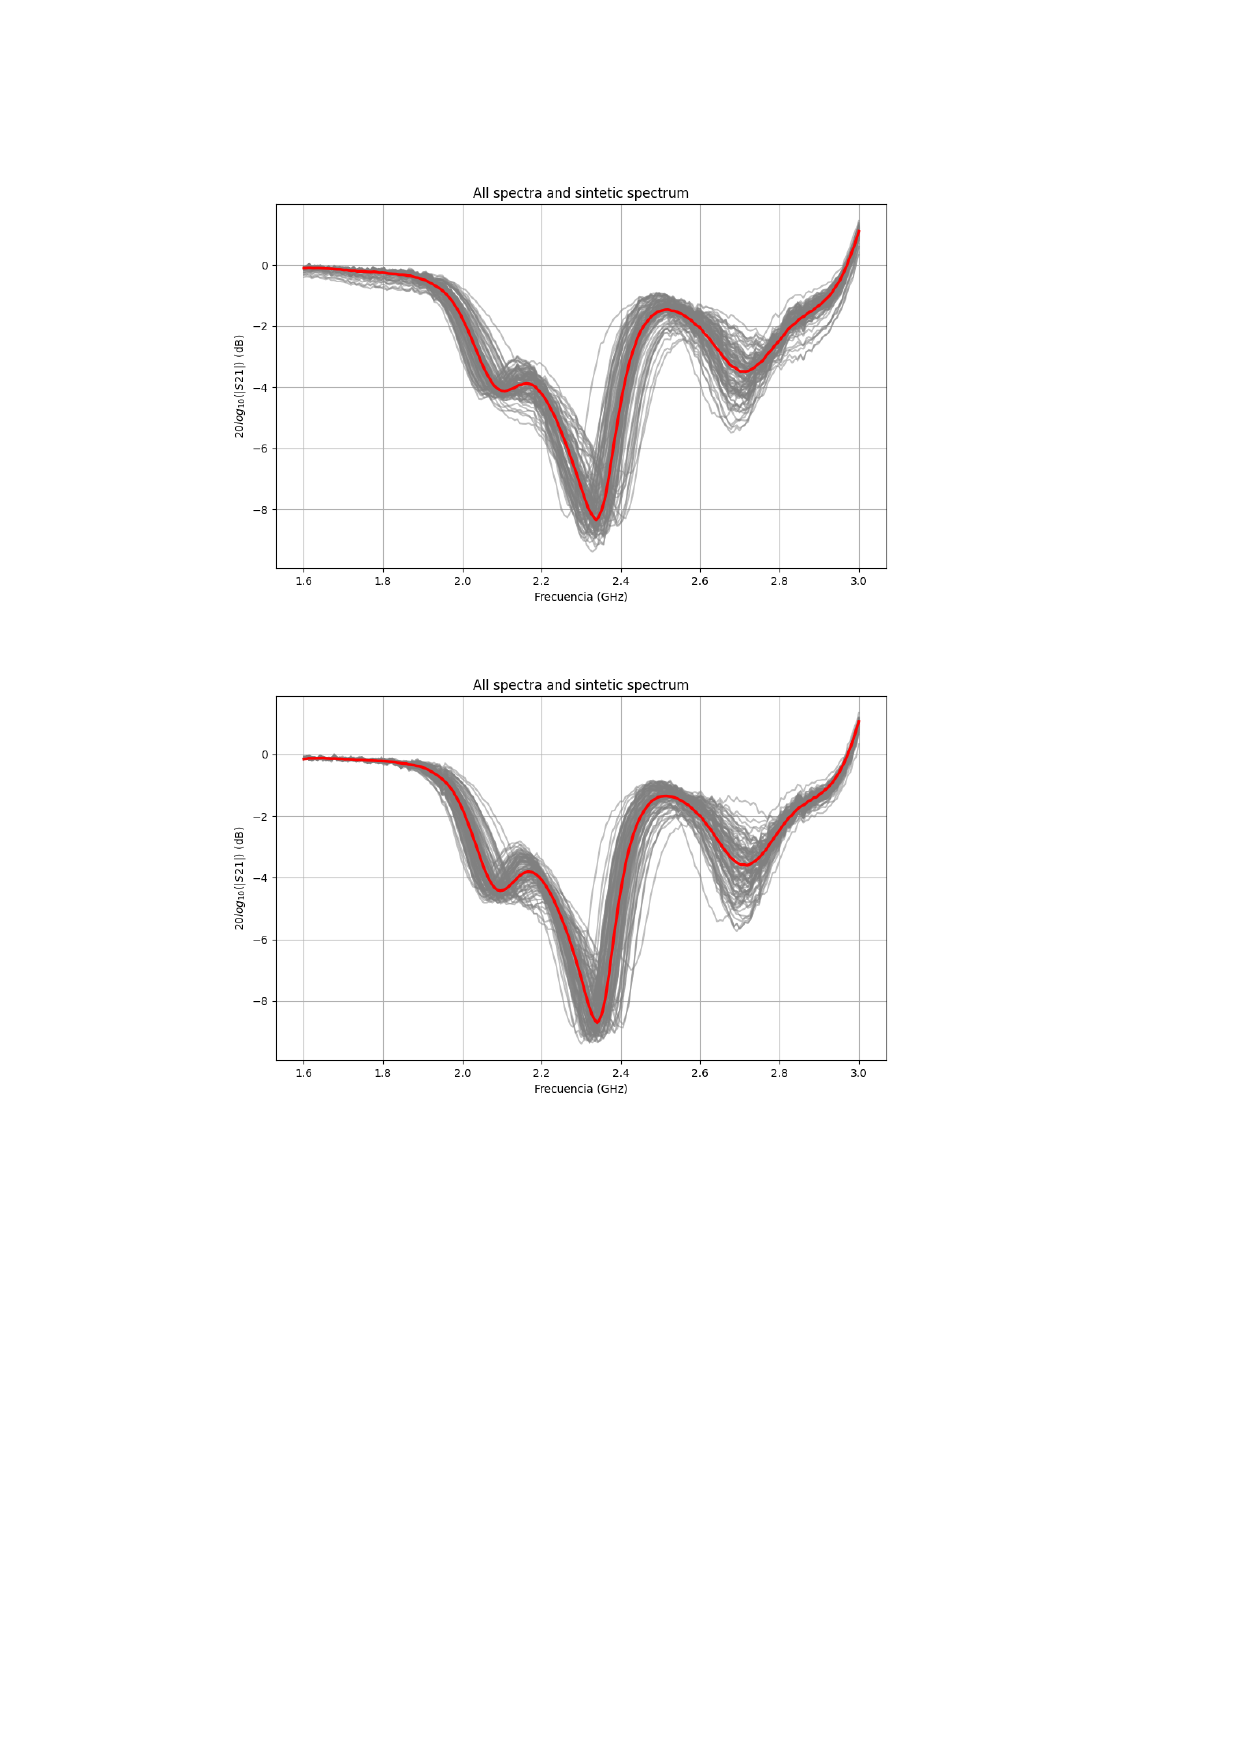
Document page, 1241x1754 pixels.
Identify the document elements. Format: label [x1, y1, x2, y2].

picture [177, 147, 965, 620]
picture [177, 639, 965, 1112]
